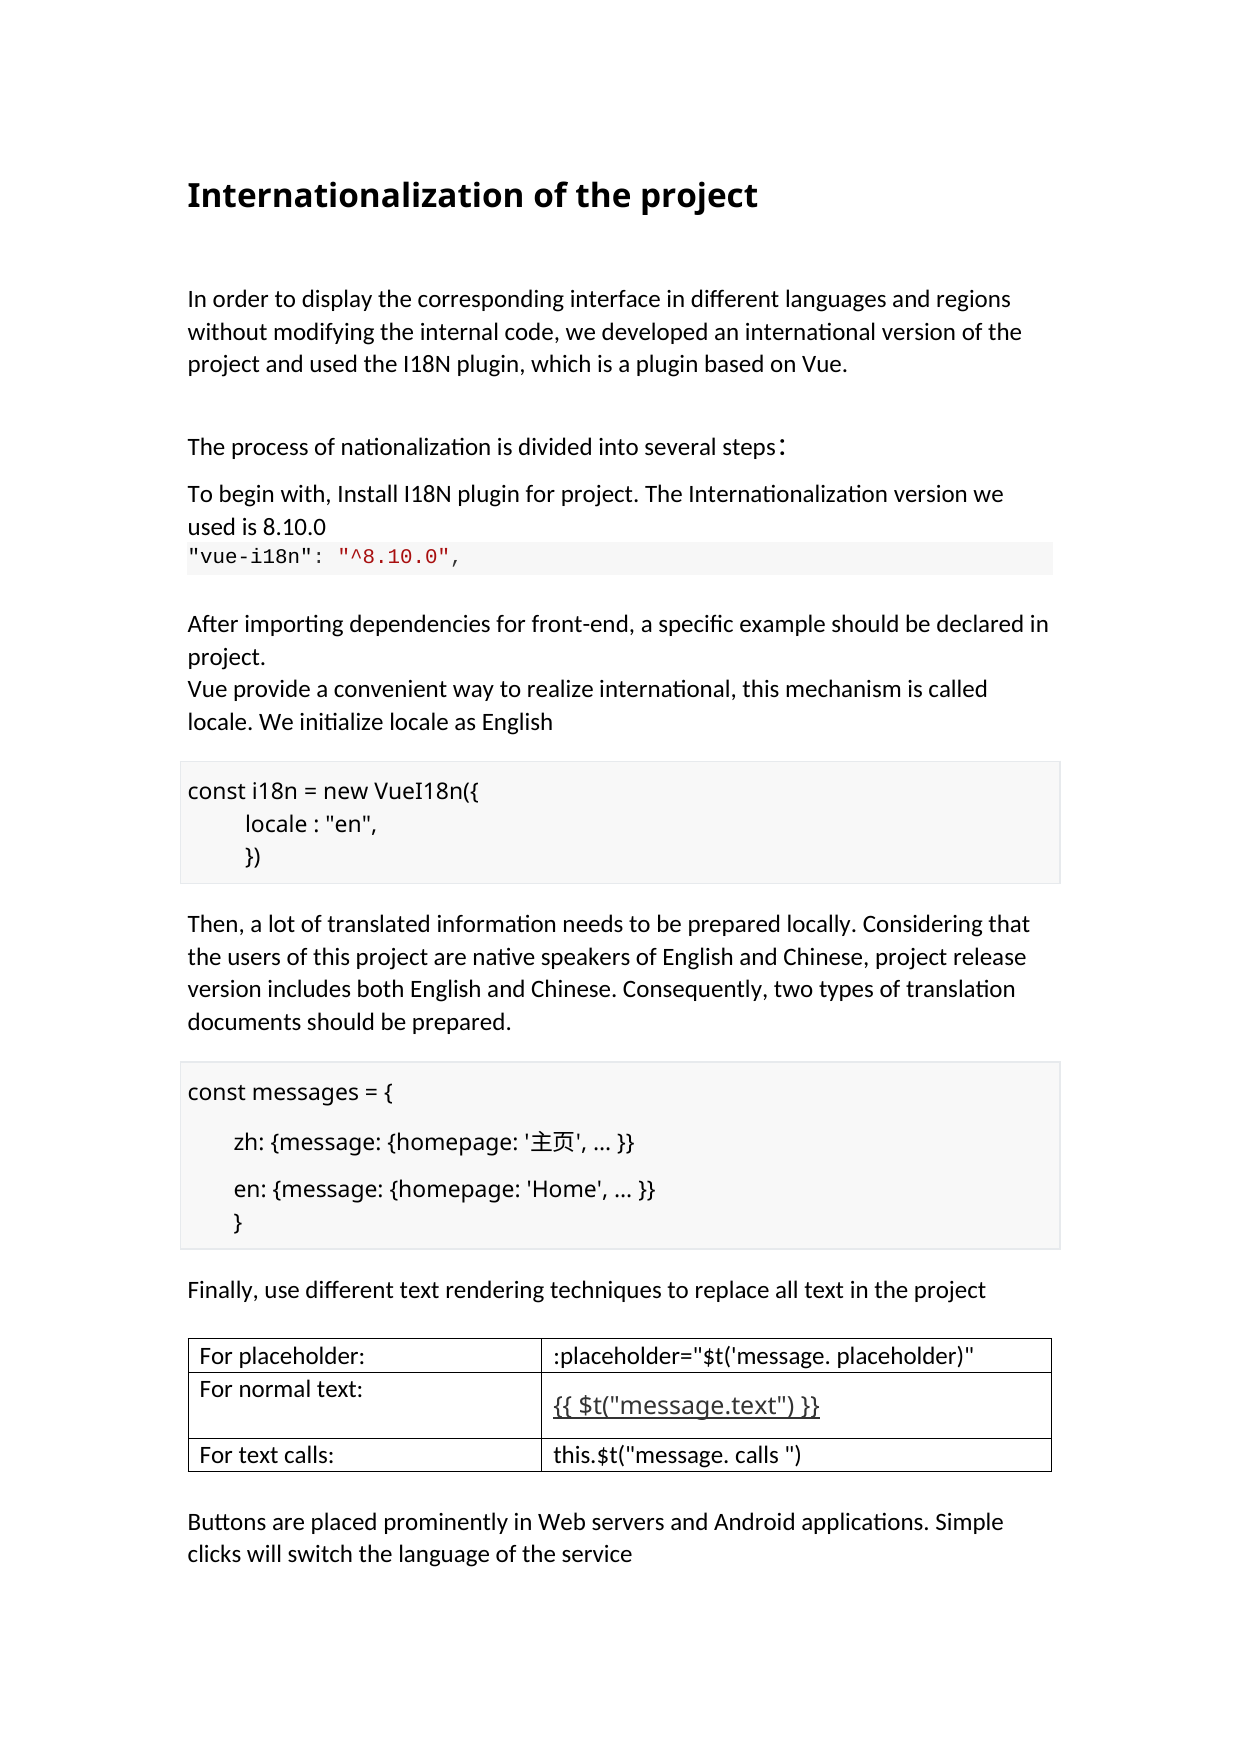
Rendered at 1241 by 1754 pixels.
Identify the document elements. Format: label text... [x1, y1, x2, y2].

text After importing dependencies for front-end, a specific example should be declared in project. [187, 607, 1053, 672]
text "vue-i18n": "^8.10.0", [187, 542, 1053, 575]
table_cell {{ $t("message.text") }} [542, 1373, 1051, 1438]
text const i18n = new VueI18n({ locale : "en", }) [181, 762, 1059, 883]
text Buttons are placed prominently in Web servers and Android applications. Simple clicks will switch the language of the service [187, 1505, 1053, 1570]
text const messages = { zh: {message: {homepage: '主页', … }} en: {message: {homepage: 'Home', … }} } [181, 1063, 1059, 1248]
table_header :placeholder="$t('message. placeholder)" [542, 1339, 1051, 1372]
text Finally, use different text rendering techniques to replace all text in the project [187, 1273, 1053, 1306]
table_cell For text calls: [189, 1439, 541, 1471]
text To begin with, Install I18N plugin for project. The Internationalization version we used is 8.10.0 [187, 477, 1053, 542]
table_header For placeholder: [189, 1339, 541, 1372]
table_cell this.$t("message. calls ") [542, 1439, 1051, 1471]
text In order to display the corresponding interface in different languages and regions without modifying the internal code, we developed an international version of the project and used the I18N plugin, which is a plugin based on Vue. [187, 282, 1053, 380]
text Vue provide a convenient way to realize international, this mechanism is called locale. We initialize locale as English [187, 672, 1053, 737]
text Internationalization of the project [187, 162, 1053, 227]
text The process of nationalization is divided into several steps： [187, 412, 1053, 477]
table_cell For normal text: [189, 1373, 541, 1438]
text Then, a lot of translated information needs to be prepared locally. Considering that the users of this project are native speakers of English and Chinese, project release version includes both English and Chinese. Consequently, two types of translation documents should be prepared. [187, 908, 1053, 1038]
